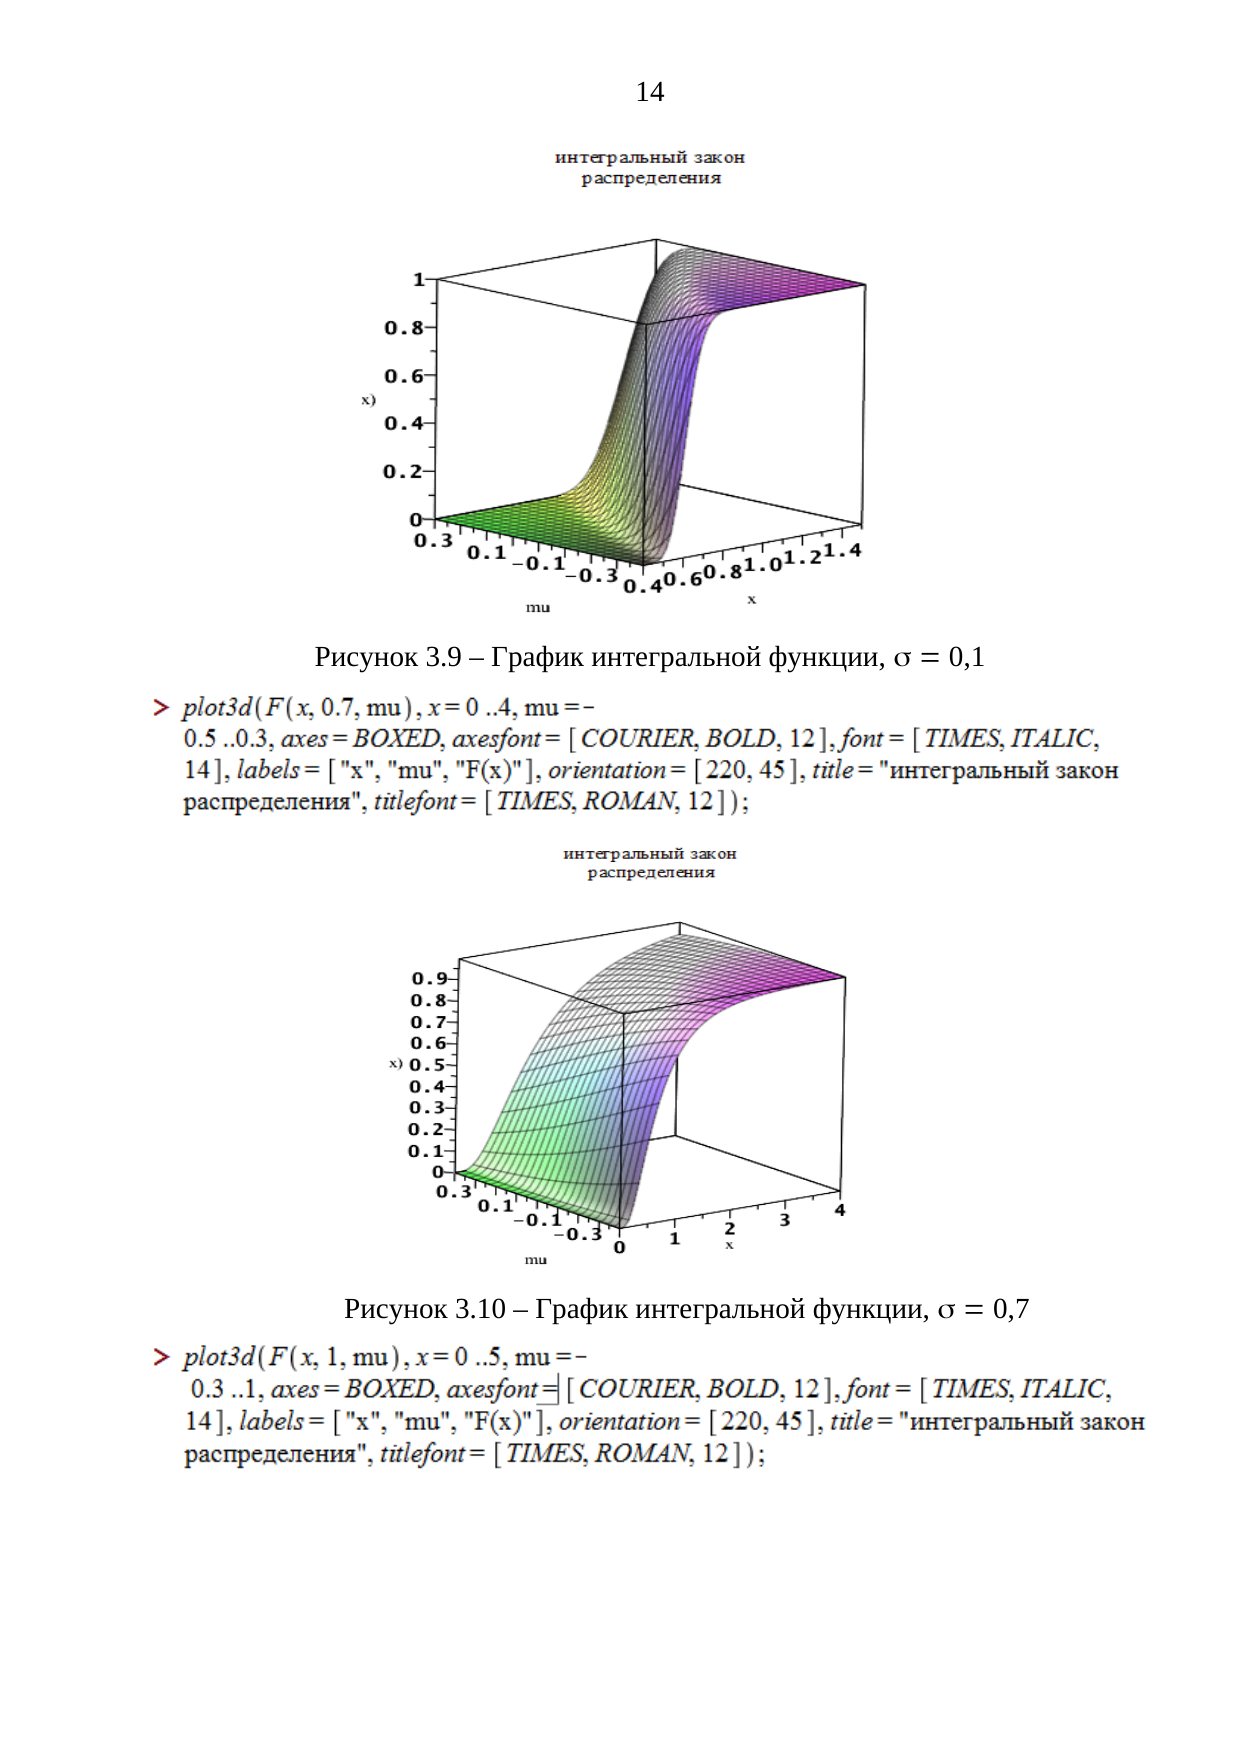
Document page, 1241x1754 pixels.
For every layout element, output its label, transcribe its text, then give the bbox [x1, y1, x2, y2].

picture [147, 1342, 1152, 1476]
picture [355, 140, 945, 623]
text Рисунок 3.9 – График интегральной функции, 0,1 [148, 639, 1152, 673]
picture [147, 689, 1152, 823]
picture [381, 838, 919, 1275]
text Рисунок 3.10 – График интегральной функции, 0,7 [148, 1292, 1152, 1325]
